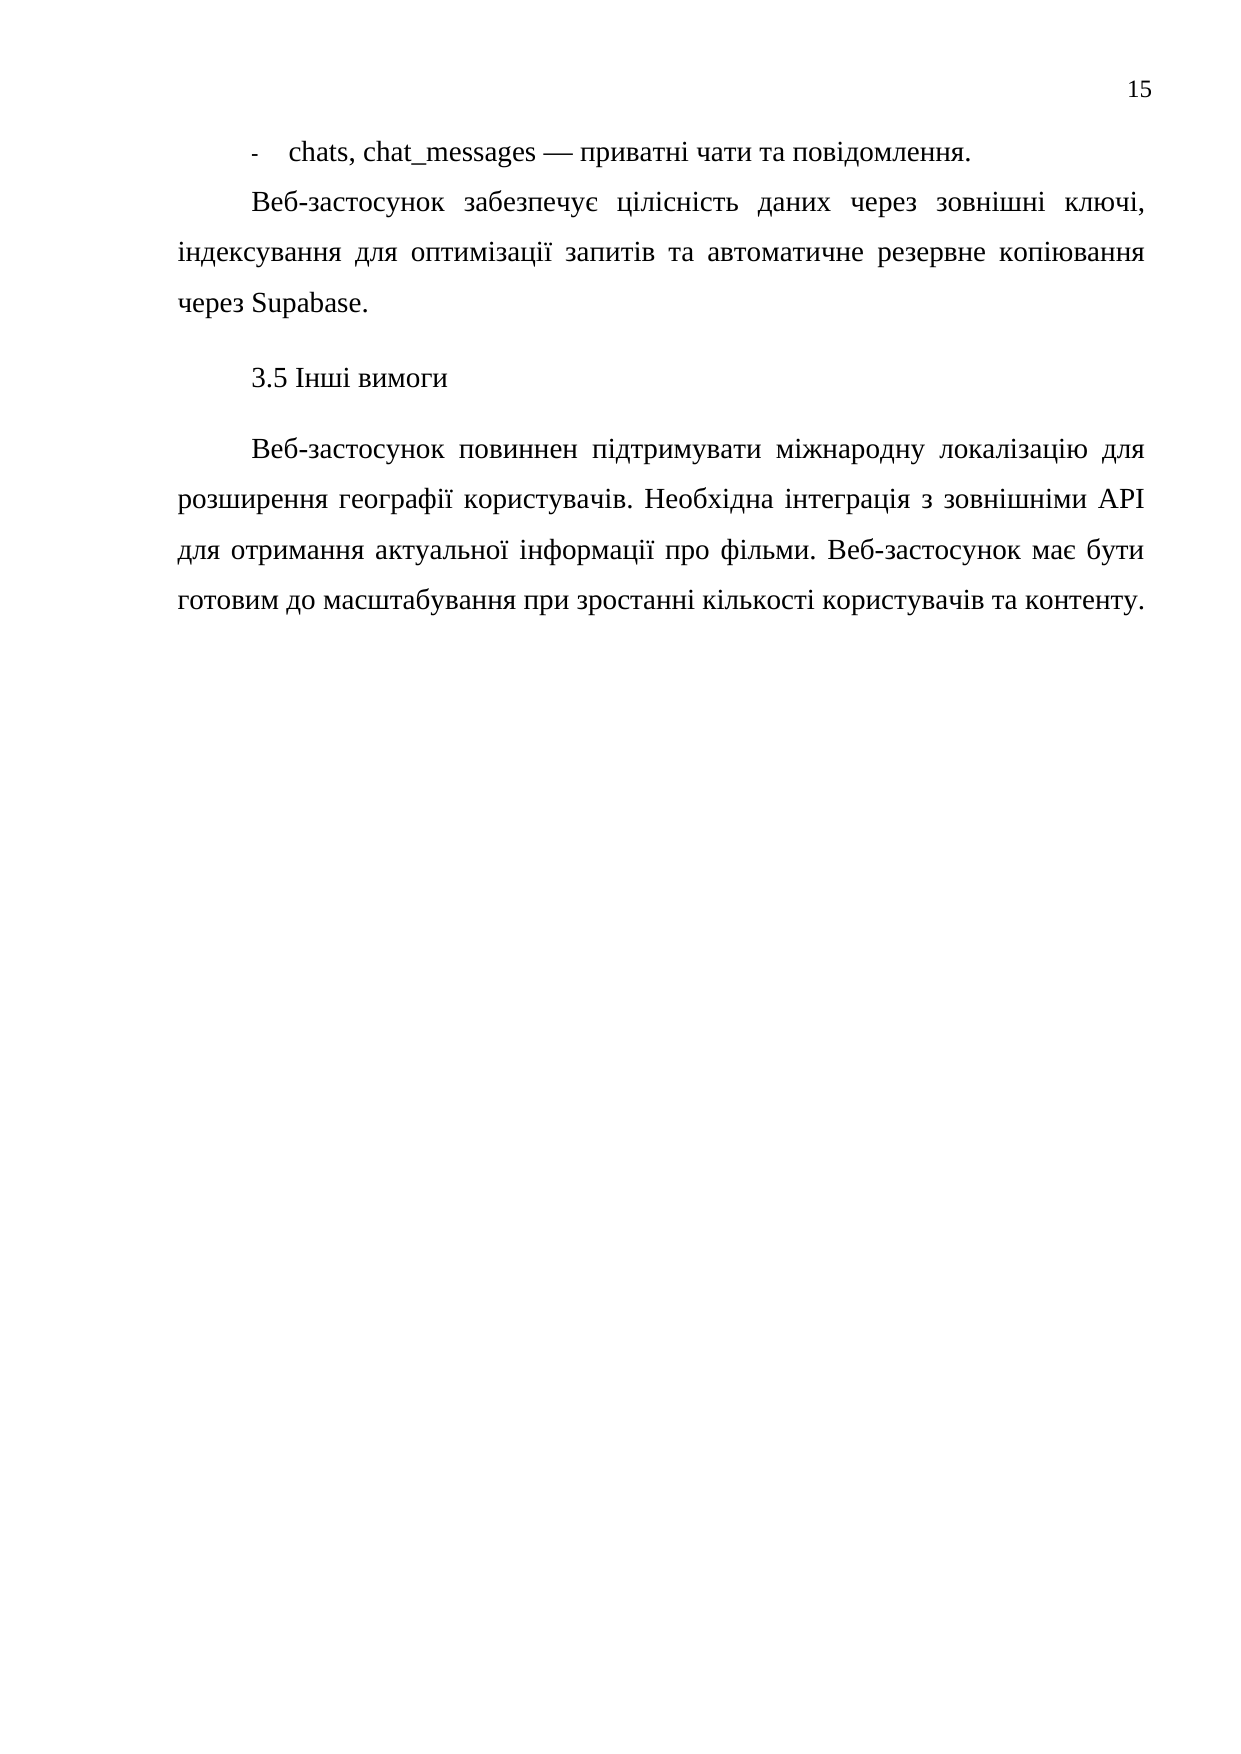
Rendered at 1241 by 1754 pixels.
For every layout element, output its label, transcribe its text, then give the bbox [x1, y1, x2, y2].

text Веб-застосунок забезпечує цілісність даних через зовнішні ключі, індексування для оптимізації запитів та автоматичне резервне копіювання через Supabase. [177, 184, 1146, 318]
text Веб-застосунок повиннен підтримувати міжнародну локалізацію для розширення географії користувачів. Необхідна інтеграція з зовнішніми API для отримання актуальної інформації про фільми. Веб-застосунок має бути готовим до масштабування при зростанні кількості користувачів та контенту. [177, 431, 1146, 616]
list chats, chat_messages — приватні чати та повідомлення. [251, 134, 1152, 167]
text 3.5 Інші вимоги [177, 360, 1146, 393]
